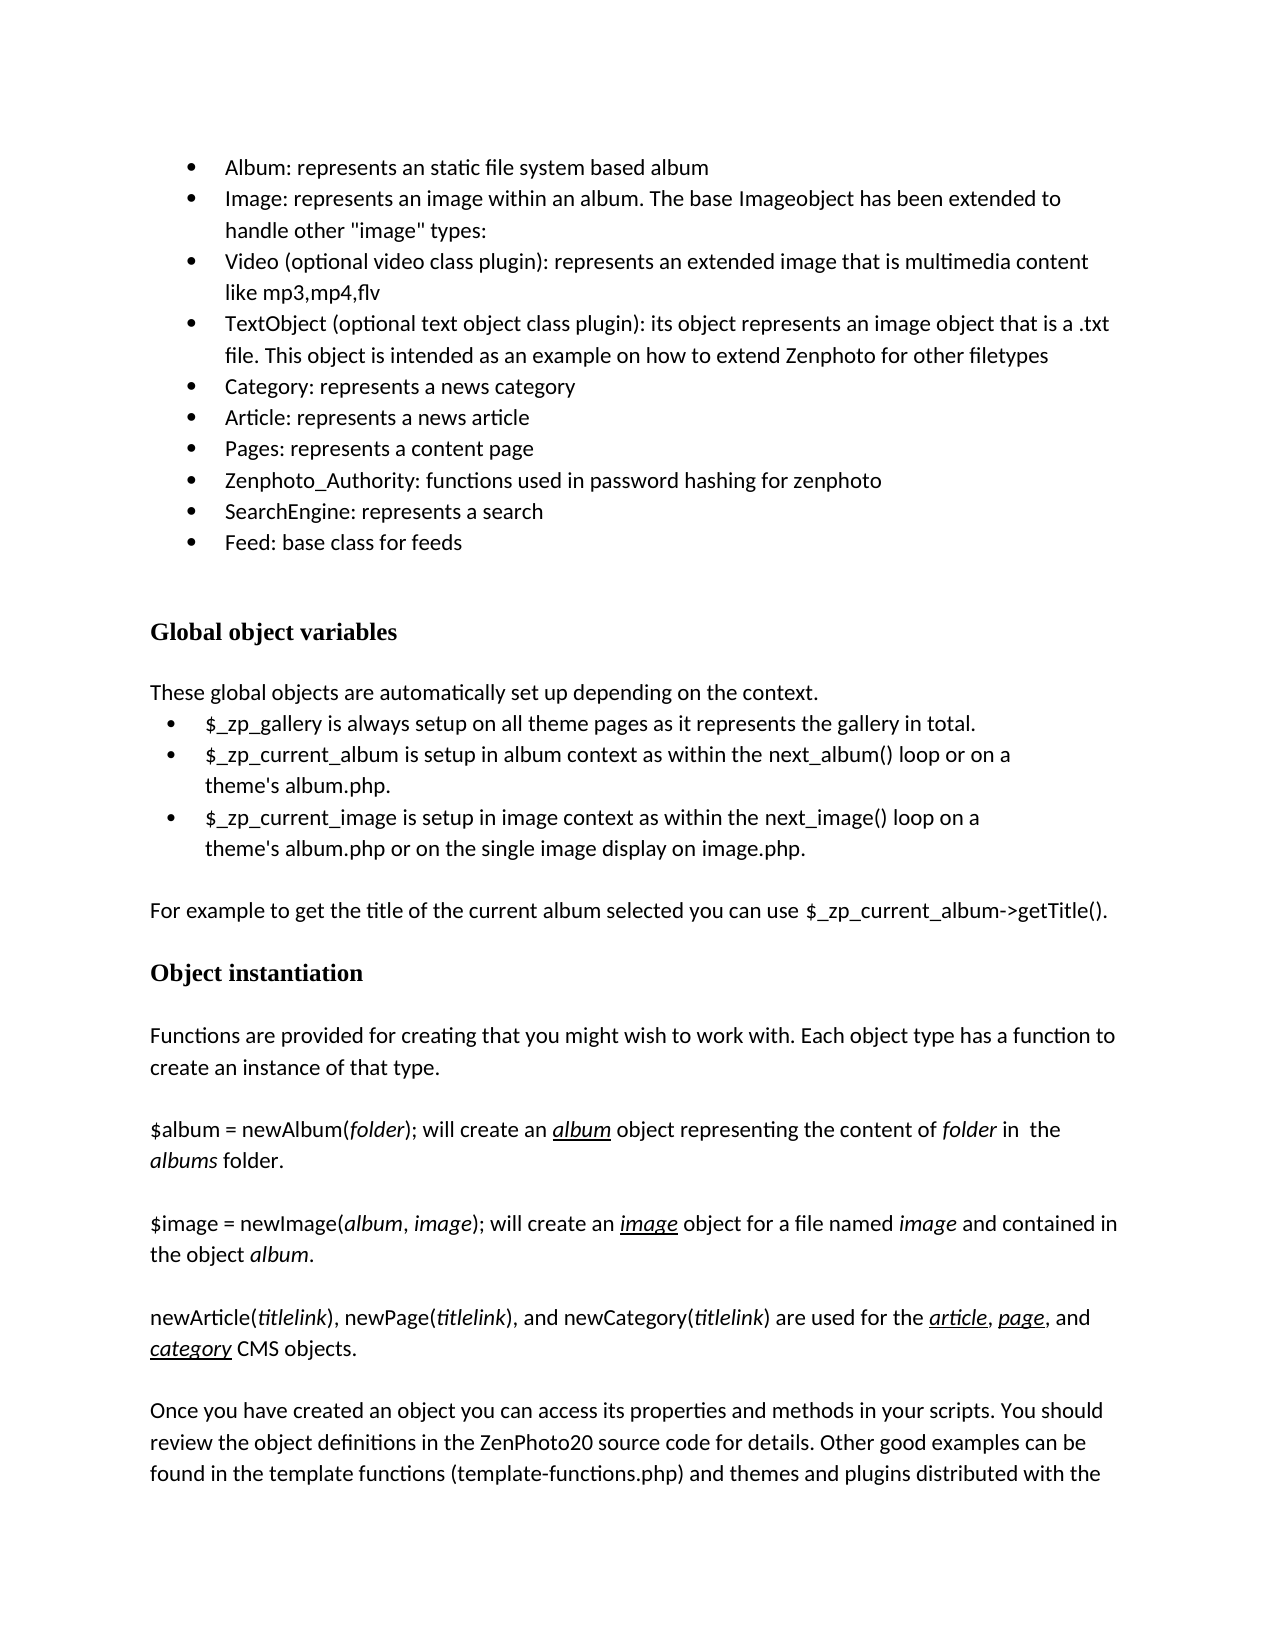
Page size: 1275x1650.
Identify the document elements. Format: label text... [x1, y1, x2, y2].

list Video (optional video class plugin): represents an extended image that is multimedia content like mp3,mp4,flv [187, 244, 1125, 306]
list Image: represents an image within an album. The base Imageobject has been extended to handle other "image" types: [187, 181, 1125, 244]
list Article: represents a news article [187, 400, 1125, 431]
list SearchEngine: represents a search [187, 494, 1125, 525]
list Album: represents an static file system based album [187, 150, 1125, 181]
list Category: represents a news category [187, 369, 1125, 400]
list $_zp_current_image is setup in image context as within the next_image() loop on a theme's album.php or on the single image display on image.php. [167, 799, 1125, 862]
text Functions are provided for creating that you might wish to work with. Each object type has a function to create an instance of that type. [150, 1018, 1125, 1081]
text newArticle(titlelink), newPage(titlelink), and newCategory(titlelink) are used for the article, page, and category CMS objects. [150, 1299, 1125, 1362]
text These global objects are automatically set up depending on the context. [150, 674, 1125, 706]
list Pages: represents a content page [187, 431, 1125, 462]
list $_zp_current_album is setup in album context as within the next_album() loop or on a theme's album.php. [167, 737, 1125, 799]
subtitle Global object variables [150, 617, 1125, 645]
text $album = newAlbum(folder); will create an album object representing the content of folder in the albums folder. [150, 1112, 1125, 1174]
list $_zp_gallery is always setup on all theme pages as it represents the gallery in total. [167, 706, 1125, 737]
list Feed: base class for feeds [187, 525, 1125, 556]
text For example to get the title of the current album selected you can use $_zp_current_album->getTitle(). Object instantiation [150, 862, 1125, 987]
list Zenphoto_Authority: functions used in password hashing for zenphoto [187, 462, 1125, 494]
text $image = newImage(album, image); will create an image object for a file named image and contained in the object album. [150, 1206, 1125, 1268]
list TextObject (optional text object class plugin): its object represents an image object that is a .txt file. This object is intended as an example on how to extend Zenphoto for other filetypes [187, 306, 1125, 369]
